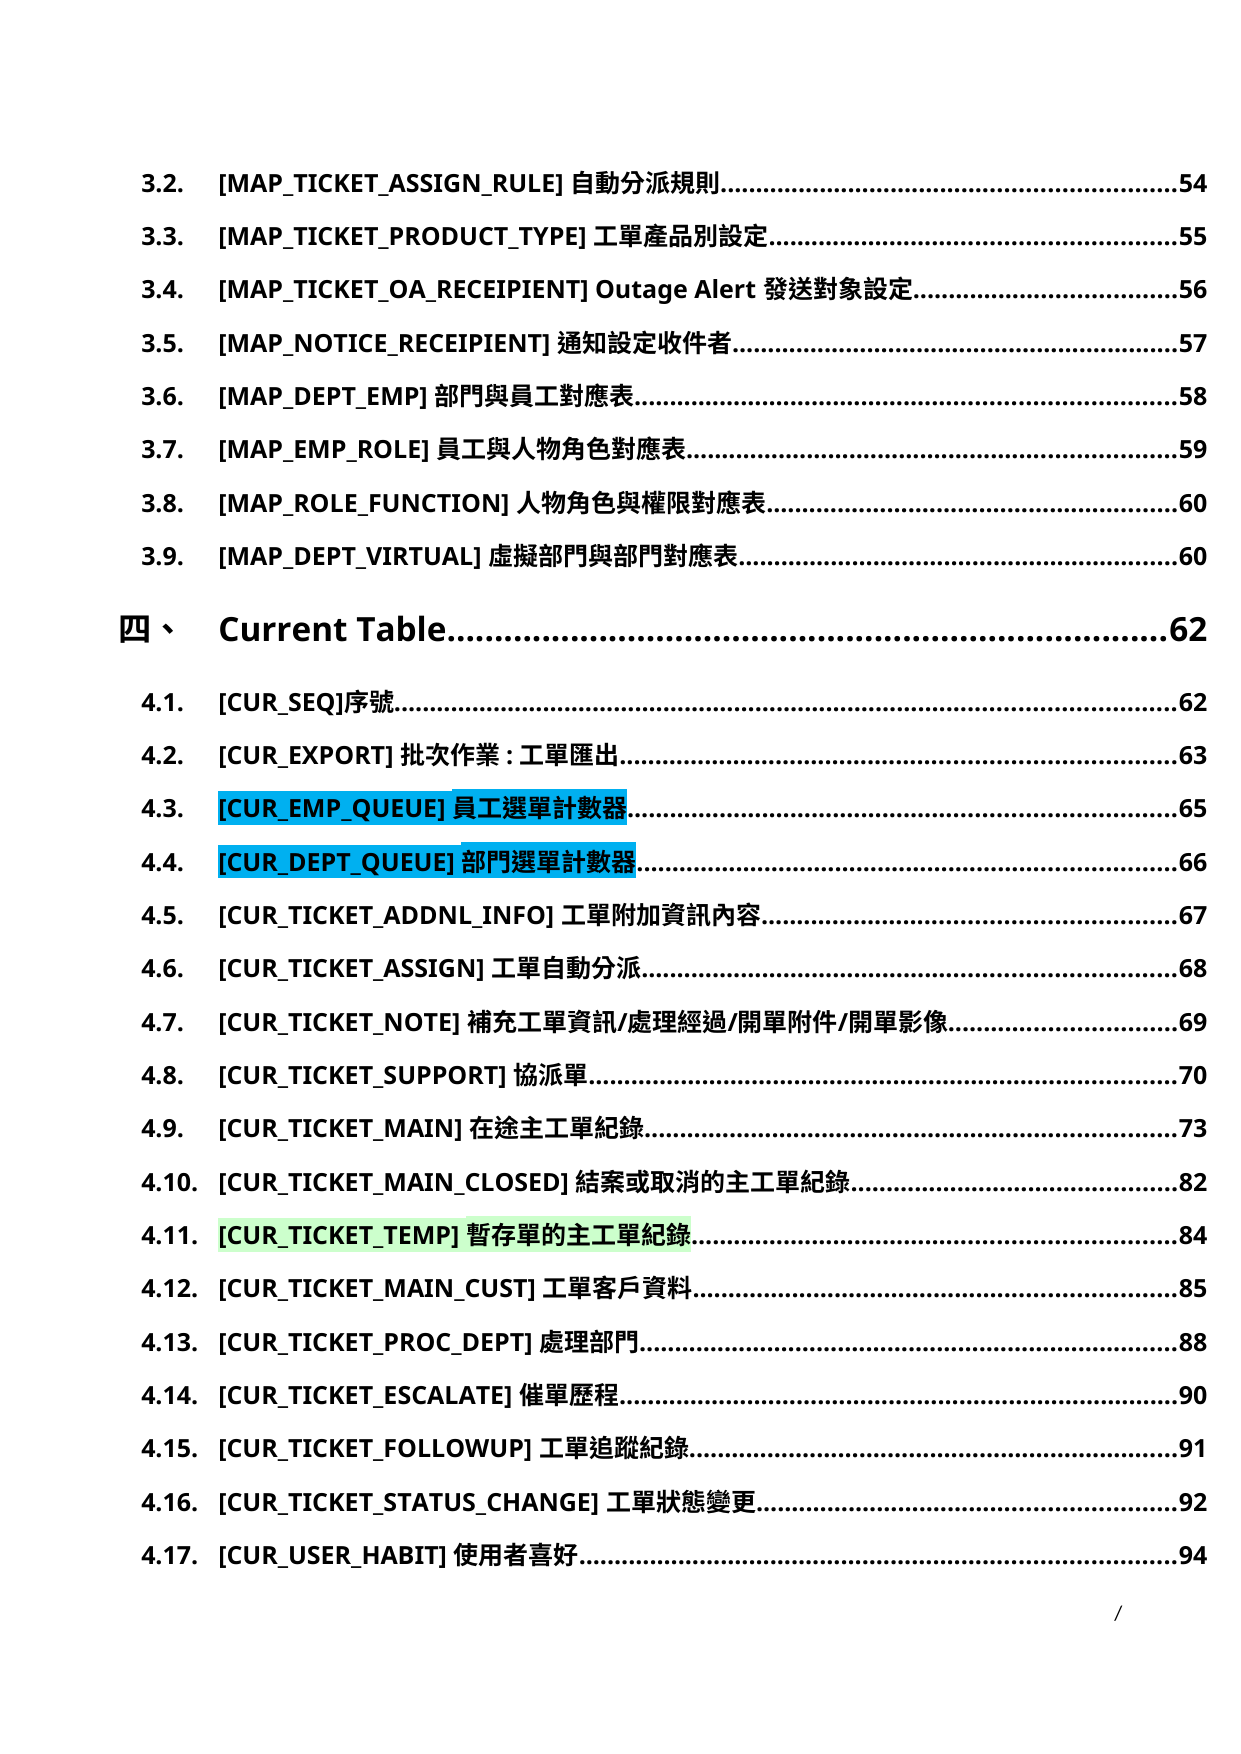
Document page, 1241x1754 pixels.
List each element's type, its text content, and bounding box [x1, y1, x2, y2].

text 4.7. [CUR_TICKET_NOTE] 補充工單資訊/處理經過/開單附件/開單影像 69 [141, 1002, 1122, 1039]
text 3.4. [MAP_TICKET_OA_RECEIPIENT] Outage Alert 發送對象設定 56 [141, 269, 1122, 307]
text 3.3. [MAP_TICKET_PRODUCT_TYPE] 工單產品別設定 55 [141, 216, 1122, 253]
text 3.9. [MAP_DEPT_VIRTUAL] 虛擬部門與部門對應表 60 [141, 536, 1122, 573]
text 4.1. [CUR_SEQ]序號 62 [141, 682, 1122, 719]
text 3.8. [MAP_ROLE_FUNCTION] 人物角色與權限對應表 60 [141, 482, 1122, 520]
text 3.2. [MAP_TICKET_ASSIGN_RULE] 自動分派規則 54 [141, 162, 1122, 200]
text 4.12. [CUR_TICKET_MAIN_CUST] 工單客戶資料 85 [141, 1268, 1122, 1306]
text 4.4. [CUR_DEPT_QUEUE] 部門選單計數器 66 [141, 842, 1122, 879]
text 4.9. [CUR_TICKET_MAIN] 在途主工單紀錄 73 [141, 1108, 1122, 1146]
text 3.5. [MAP_NOTICE_RECEIPIENT] 通知設定收件者 57 [141, 322, 1122, 360]
text 4.17. [CUR_USER_HABIT] 使用者喜好 94 [141, 1535, 1122, 1572]
text 3.7. [MAP_EMP_ROLE] 員工與人物角色對應表 59 [141, 429, 1122, 467]
text 4.8. [CUR_TICKET_SUPPORT] 協派單 70 [141, 1055, 1122, 1092]
text 3.6. [MAP_DEPT_EMP] 部門與員工對應表 58 [141, 376, 1122, 413]
text 四、 Current Table 62 [118, 589, 1122, 664]
text 4.13. [CUR_TICKET_PROC_DEPT] 處理部門 88 [141, 1322, 1122, 1359]
text 4.15. [CUR_TICKET_FOLLOWUP] 工單追蹤紀錄 91 [141, 1428, 1122, 1466]
text 4.11. [CUR_TICKET_TEMP] 暫存單的主工單紀錄 84 [141, 1215, 1122, 1252]
text 4.6. [CUR_TICKET_ASSIGN] 工單自動分派 68 [141, 948, 1122, 986]
text 4.2. [CUR_EXPORT] 批次作業 : 工單匯出 63 [141, 735, 1122, 772]
text 4.5. [CUR_TICKET_ADDNL_INFO] 工單附加資訊內容 67 [141, 895, 1122, 932]
text 4.16. [CUR_TICKET_STATUS_CHANGE] 工單狀態變更 92 [141, 1482, 1122, 1519]
text 4.14. [CUR_TICKET_ESCALATE] 催單歷程 90 [141, 1375, 1122, 1412]
text 4.3. [CUR_EMP_QUEUE] 員工選單計數器 65 [141, 788, 1122, 826]
text 4.10. [CUR_TICKET_MAIN_CLOSED] 結案或取消的主工單紀錄 82 [141, 1162, 1122, 1199]
